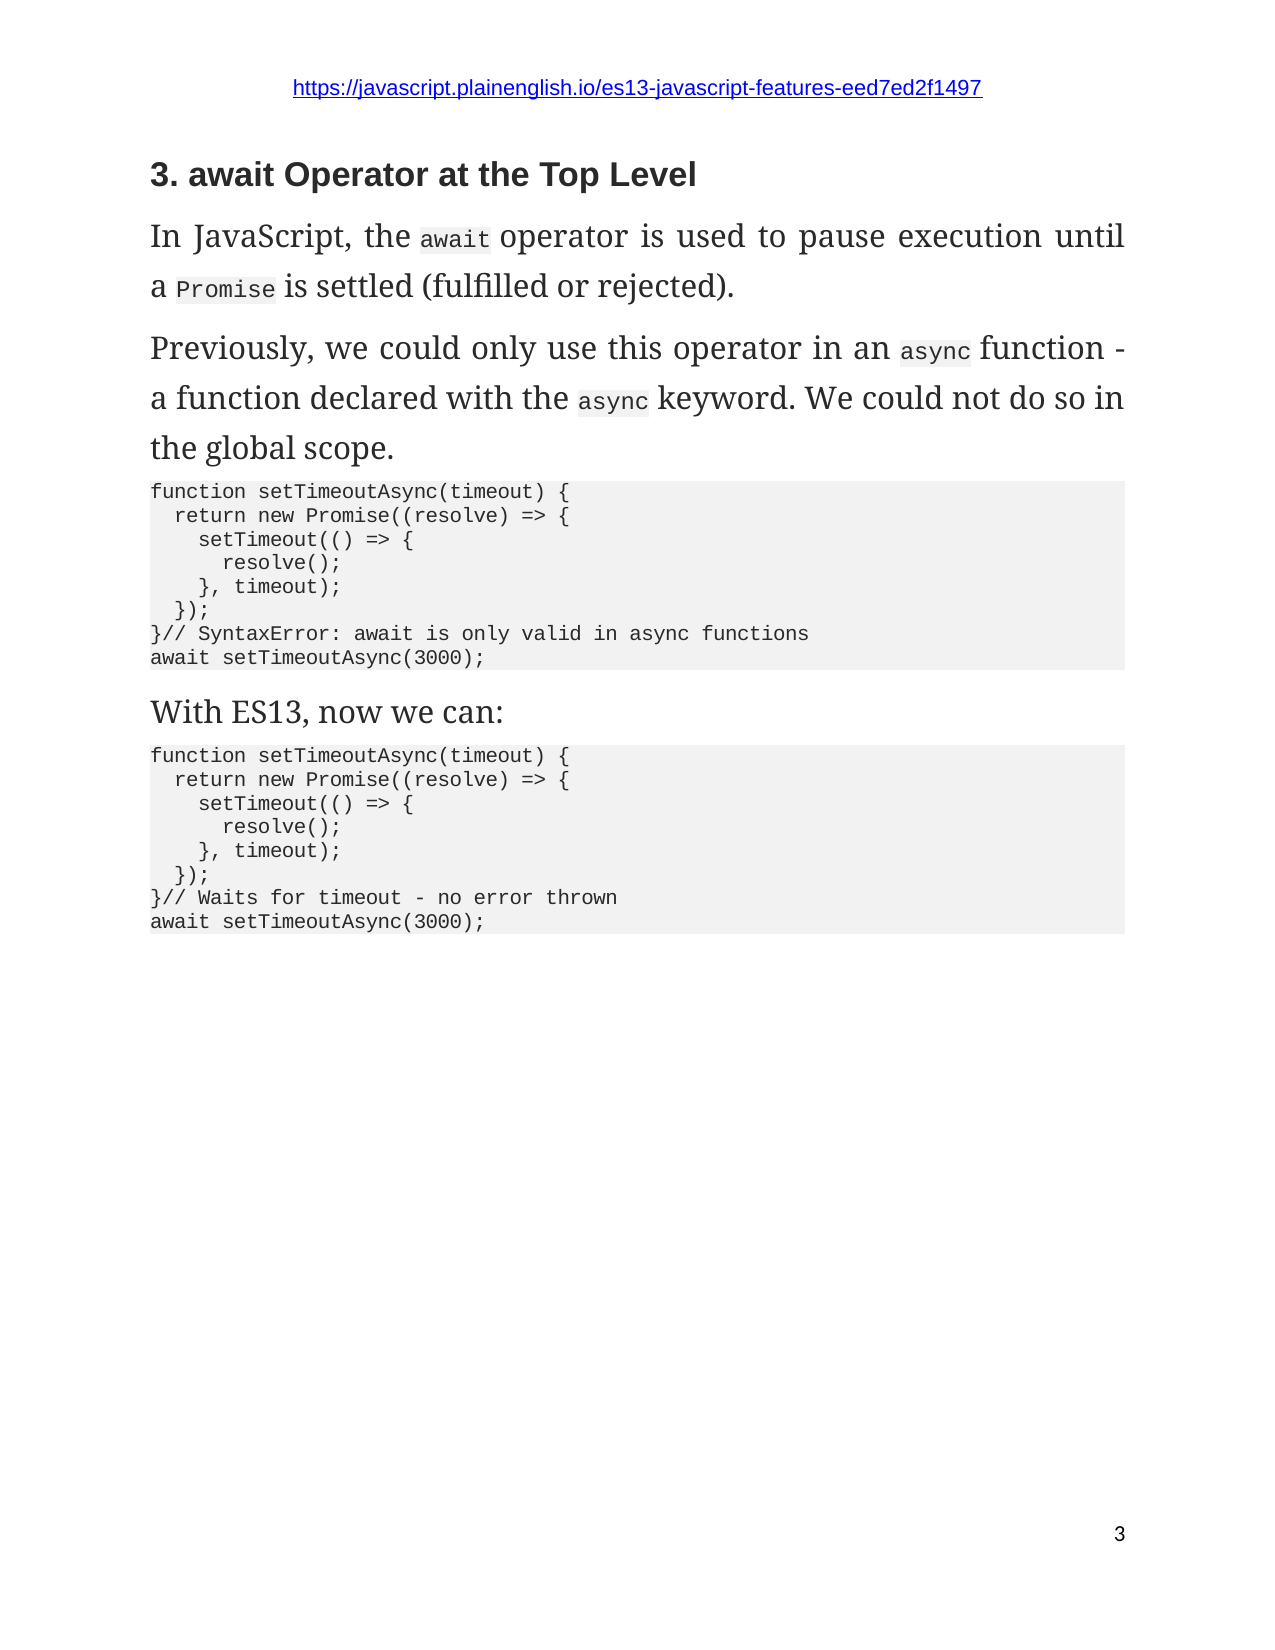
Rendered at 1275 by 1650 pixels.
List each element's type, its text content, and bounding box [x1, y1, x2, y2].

text function setTimeoutAsync(timeout) { return new Promise((resolve) => { setTimeout(() => { resolve(); }, timeout); }); }// SyntaxError: await is only valid in async functions await setTimeoutAsync(3000); [150, 481, 1125, 670]
text In JavaScript, the await operator is used to pause execution until a Promise is settled (fulfilled or rejected). [150, 206, 1125, 306]
text function setTimeoutAsync(timeout) { return new Promise((resolve) => { setTimeout(() => { resolve(); }, timeout); }); }// Waits for timeout - no error thrown await setTimeoutAsync(3000); [150, 745, 1125, 934]
text Previously, we could only use this operator in an async function - a function declared with the async keyword. We could not do so in the global scope. [150, 319, 1125, 469]
text 3. await Operator at the Top Level [150, 150, 1125, 194]
text With ES13, now we can: [150, 683, 1125, 733]
